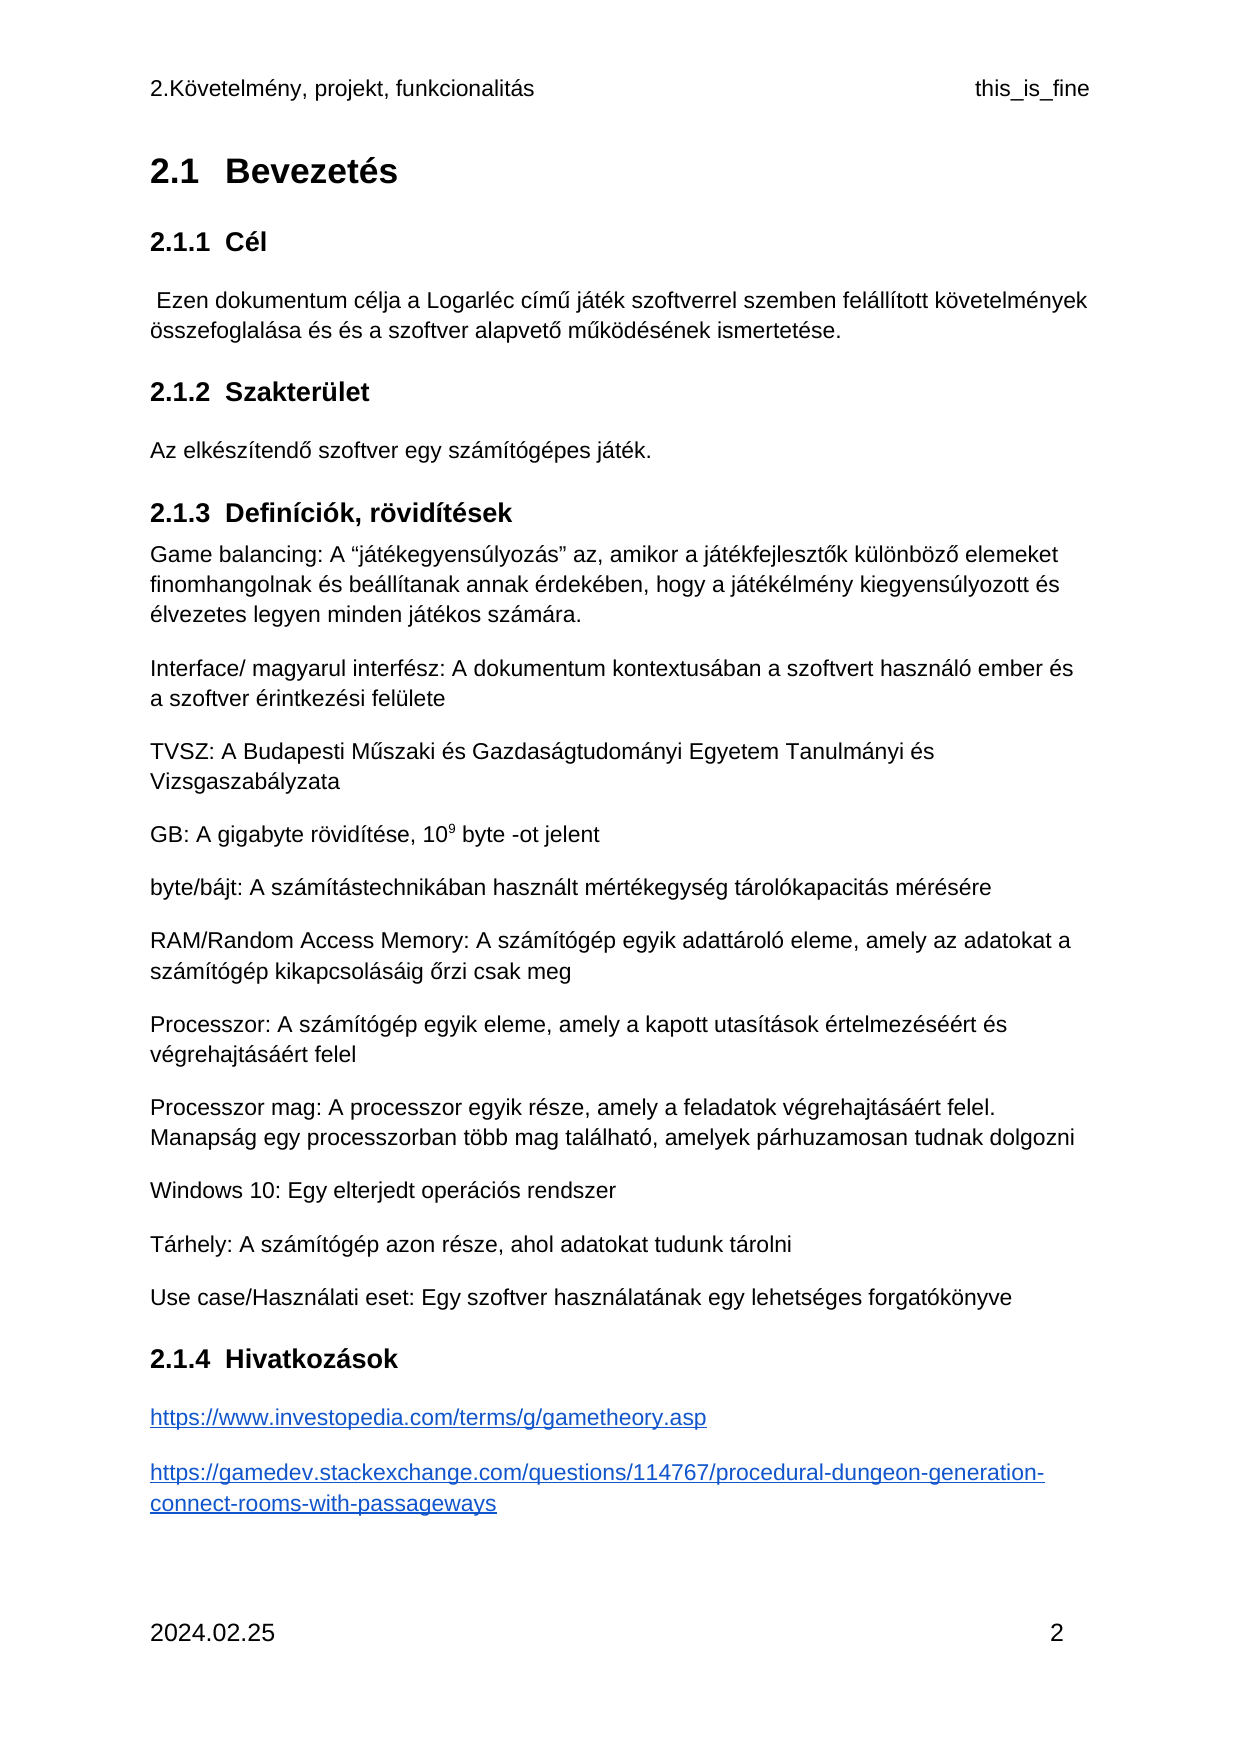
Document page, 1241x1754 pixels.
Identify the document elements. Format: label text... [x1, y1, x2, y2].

text Az elkészítendő szoftver egy számítógépes játék. [150, 437, 1090, 464]
subtitle 2.1.3 Definíciók, rövidítések [150, 497, 1090, 528]
text GB: A gigabyte rövidítése, 109 byte -ot jelent [150, 821, 1090, 848]
text https://gamedev.stackexchange.com/questions/114767/procedural-dungeon-generation-connect-rooms-with-passageways [150, 1459, 1090, 1516]
text Game balancing: A “játékegyensúlyozás” az, amikor a játékfejlesztők különböző elemeket finomhangolnak és beállítanak annak érdekében, hogy a játékélmény kiegyensúlyozott és élvezetes legyen minden játékos számára. [150, 541, 1090, 628]
text Processzor mag: A processzor egyik része, amely a feladatok végrehajtásáért felel. Manapság egy processzorban több mag található, amelyek párhuzamosan tudnak dolgozni [150, 1094, 1090, 1151]
text Windows 10: Egy elterjedt operációs rendszer [150, 1177, 1090, 1204]
text Ezen dokumentum célja a Logarléc című játék szoftverrel szemben felállított követelmények összefoglalása és és a szoftver alapvető működésének ismertetése. [150, 287, 1090, 343]
text Use case/Használati eset: Egy szoftver használatának egy lehetséges forgatókönyve [150, 1284, 1090, 1310]
text byte/bájt: A számítástechnikában használt mértékegység tárolókapacitás mérésére [150, 874, 1090, 901]
text Interface/ magyarul interfész: A dokumentum kontextusában a szoftvert használó ember és a szoftver érintkezési felülete [150, 654, 1090, 711]
text Processzor: A számítógép egyik eleme, amely a kapott utasítások értelmezéséért és végrehajtásáért felel [150, 1011, 1090, 1067]
text Tárhely: A számítógép azon része, ahol adatokat tudunk tárolni [150, 1231, 1090, 1257]
text https://www.investopedia.com/terms/g/gametheory.asp [150, 1404, 1090, 1430]
subtitle 2.1 Bevezetés [150, 150, 1090, 191]
subtitle 2.1.4 Hivatkozások [150, 1343, 1090, 1374]
text TVSZ: A Budapesti Műszaki és Gazdaságtudományi Egyetem Tanulmányi és Vizsgaszabályzata [150, 738, 1090, 794]
subtitle 2.1.1 Cél [150, 226, 1090, 257]
subtitle 2.1.2 Szakterület [150, 376, 1090, 408]
text RAM/Random Access Memory: A számítógép egyik adattároló eleme, amely az adatokat a számítógép kikapcsolásáig őrzi csak meg [150, 927, 1090, 984]
